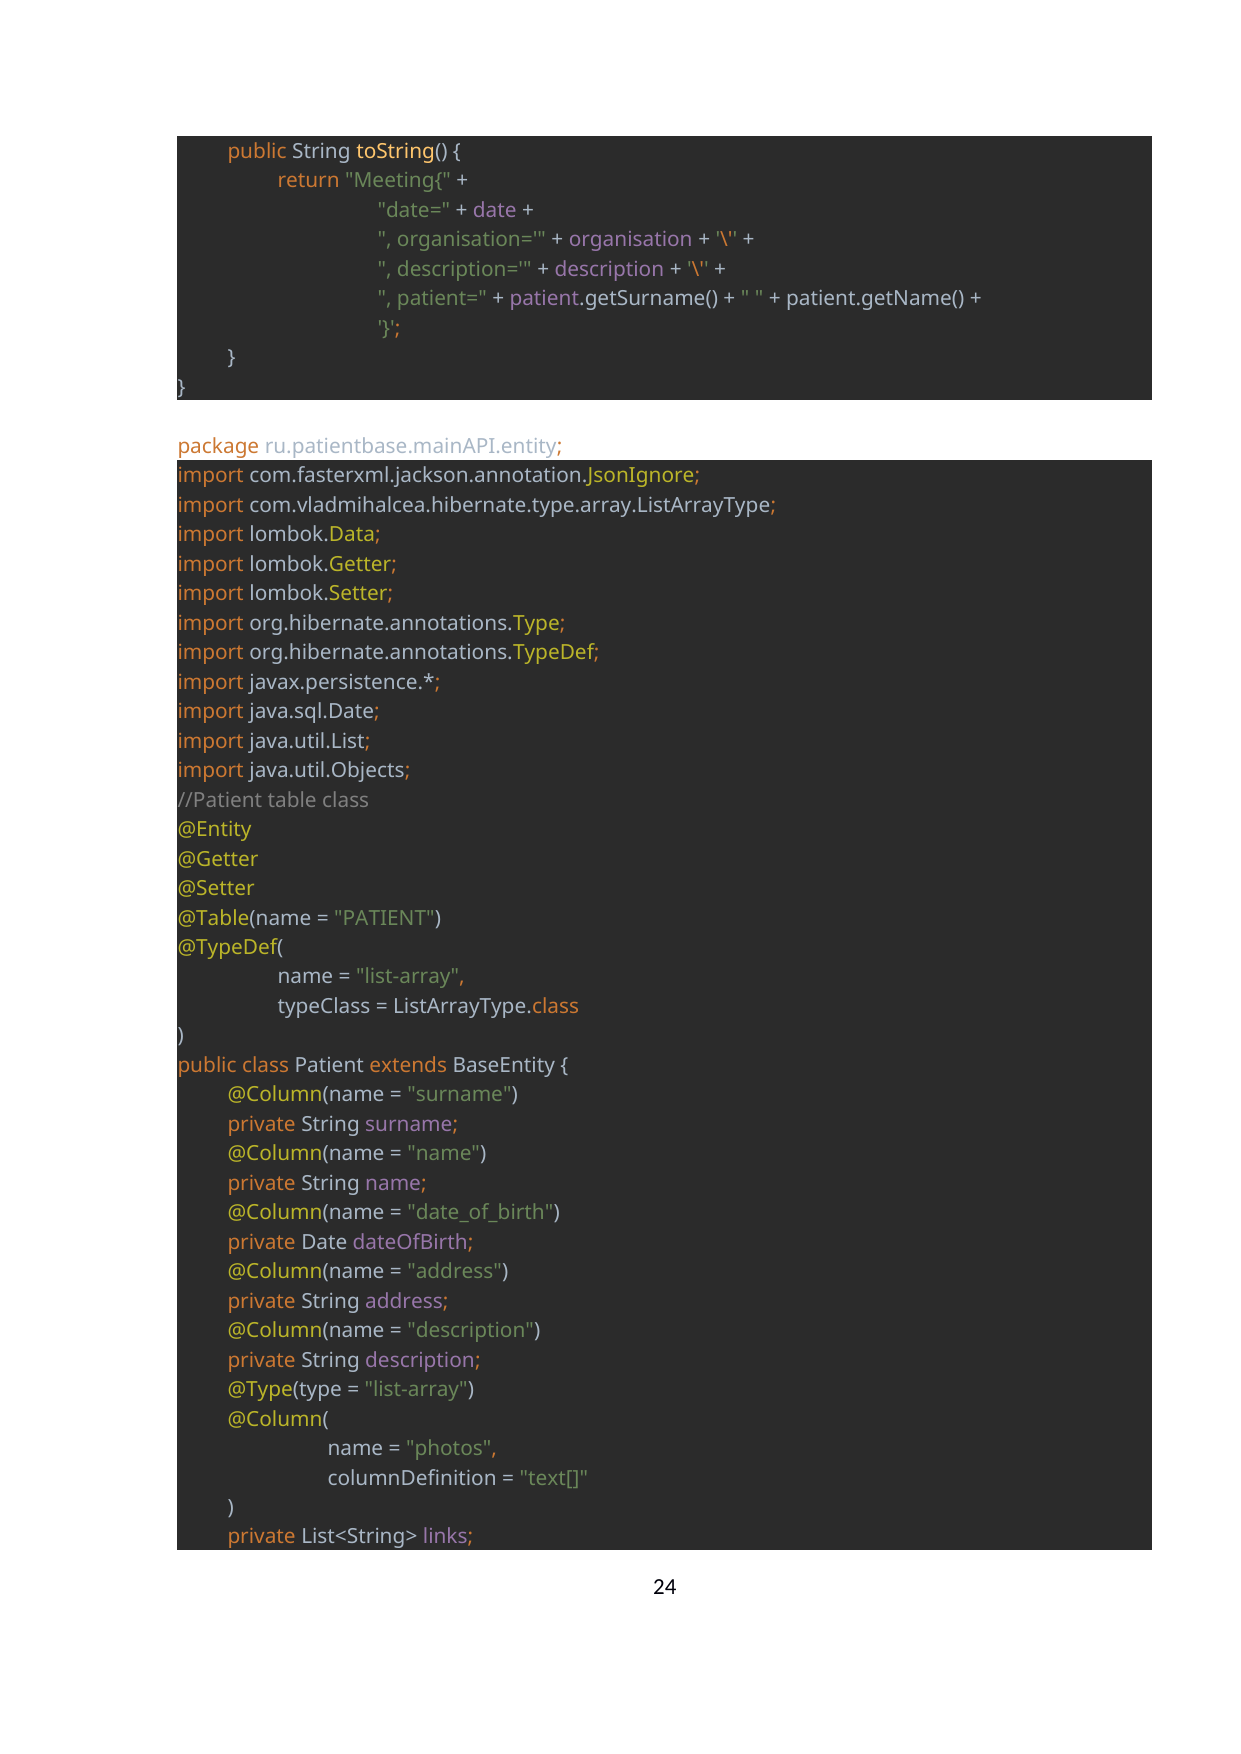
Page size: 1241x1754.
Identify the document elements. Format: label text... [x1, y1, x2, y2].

text private Date dateOfBirth; [177, 1227, 1152, 1255]
text import org.hibernate.annotations.TypeDef; [177, 637, 1152, 666]
text //Patient table class [177, 785, 1152, 813]
text ) [177, 1492, 1152, 1521]
text @Type(type = "list-array") [177, 1374, 1152, 1403]
text columnDefinition = "text[]" [177, 1463, 1152, 1491]
text private String surname; [177, 1109, 1152, 1137]
text ", organisation='" + organisation + '\'' + [177, 224, 1152, 253]
text '}'; [177, 313, 1152, 341]
text private String description; [177, 1345, 1152, 1373]
text ", patient=" + patient.getSurname() + " " + patient.getName() + [177, 283, 1152, 312]
text public class Patient extends BaseEntity { [177, 1050, 1152, 1078]
text name = "photos", [177, 1433, 1152, 1462]
text } [177, 342, 1152, 371]
text @Getter [177, 844, 1152, 872]
text private String address; [177, 1286, 1152, 1314]
text name = "list-array", [177, 962, 1152, 990]
text import lombok.Getter; [177, 549, 1152, 577]
text @Column( [177, 1404, 1152, 1432]
text @Setter [177, 873, 1152, 902]
text import java.sql.Date; [177, 696, 1152, 725]
text @Entity [177, 814, 1152, 843]
text "date=" + date + [177, 195, 1152, 223]
text typeClass = ListArrayType.class [177, 991, 1152, 1019]
text @Column(name = "surname") [177, 1079, 1152, 1108]
text @Column(name = "address") [177, 1256, 1152, 1285]
text return "Meeting{" + [177, 166, 1152, 194]
text @TypeDef( [177, 932, 1152, 961]
text import com.vladmihalcea.hibernate.type.array.ListArrayType; [177, 490, 1152, 518]
text import lombok.Data; [177, 519, 1152, 548]
text import java.util.List; [177, 726, 1152, 754]
text ) [177, 1021, 1152, 1049]
text @Column(name = "description") [177, 1315, 1152, 1344]
text import com.fasterxml.jackson.annotation.JsonIgnore; [177, 460, 1152, 489]
text import javax.persistence.*; [177, 667, 1152, 695]
text } [177, 372, 1152, 400]
text package ru.patientbase.mainAPI.entity; [177, 431, 1152, 459]
text import org.hibernate.annotations.Type; [177, 608, 1152, 636]
text @Column(name = "date_of_birth") [177, 1197, 1152, 1226]
text @Table(name = "PATIENT") [177, 903, 1152, 931]
text import lombok.Setter; [177, 578, 1152, 607]
text import java.util.Objects; [177, 755, 1152, 784]
text ", description='" + description + '\'' + [177, 254, 1152, 282]
text private List<String> links; [177, 1522, 1152, 1550]
text public String toString() { [177, 136, 1152, 164]
text private String name; [177, 1168, 1152, 1196]
text @Column(name = "name") [177, 1138, 1152, 1167]
